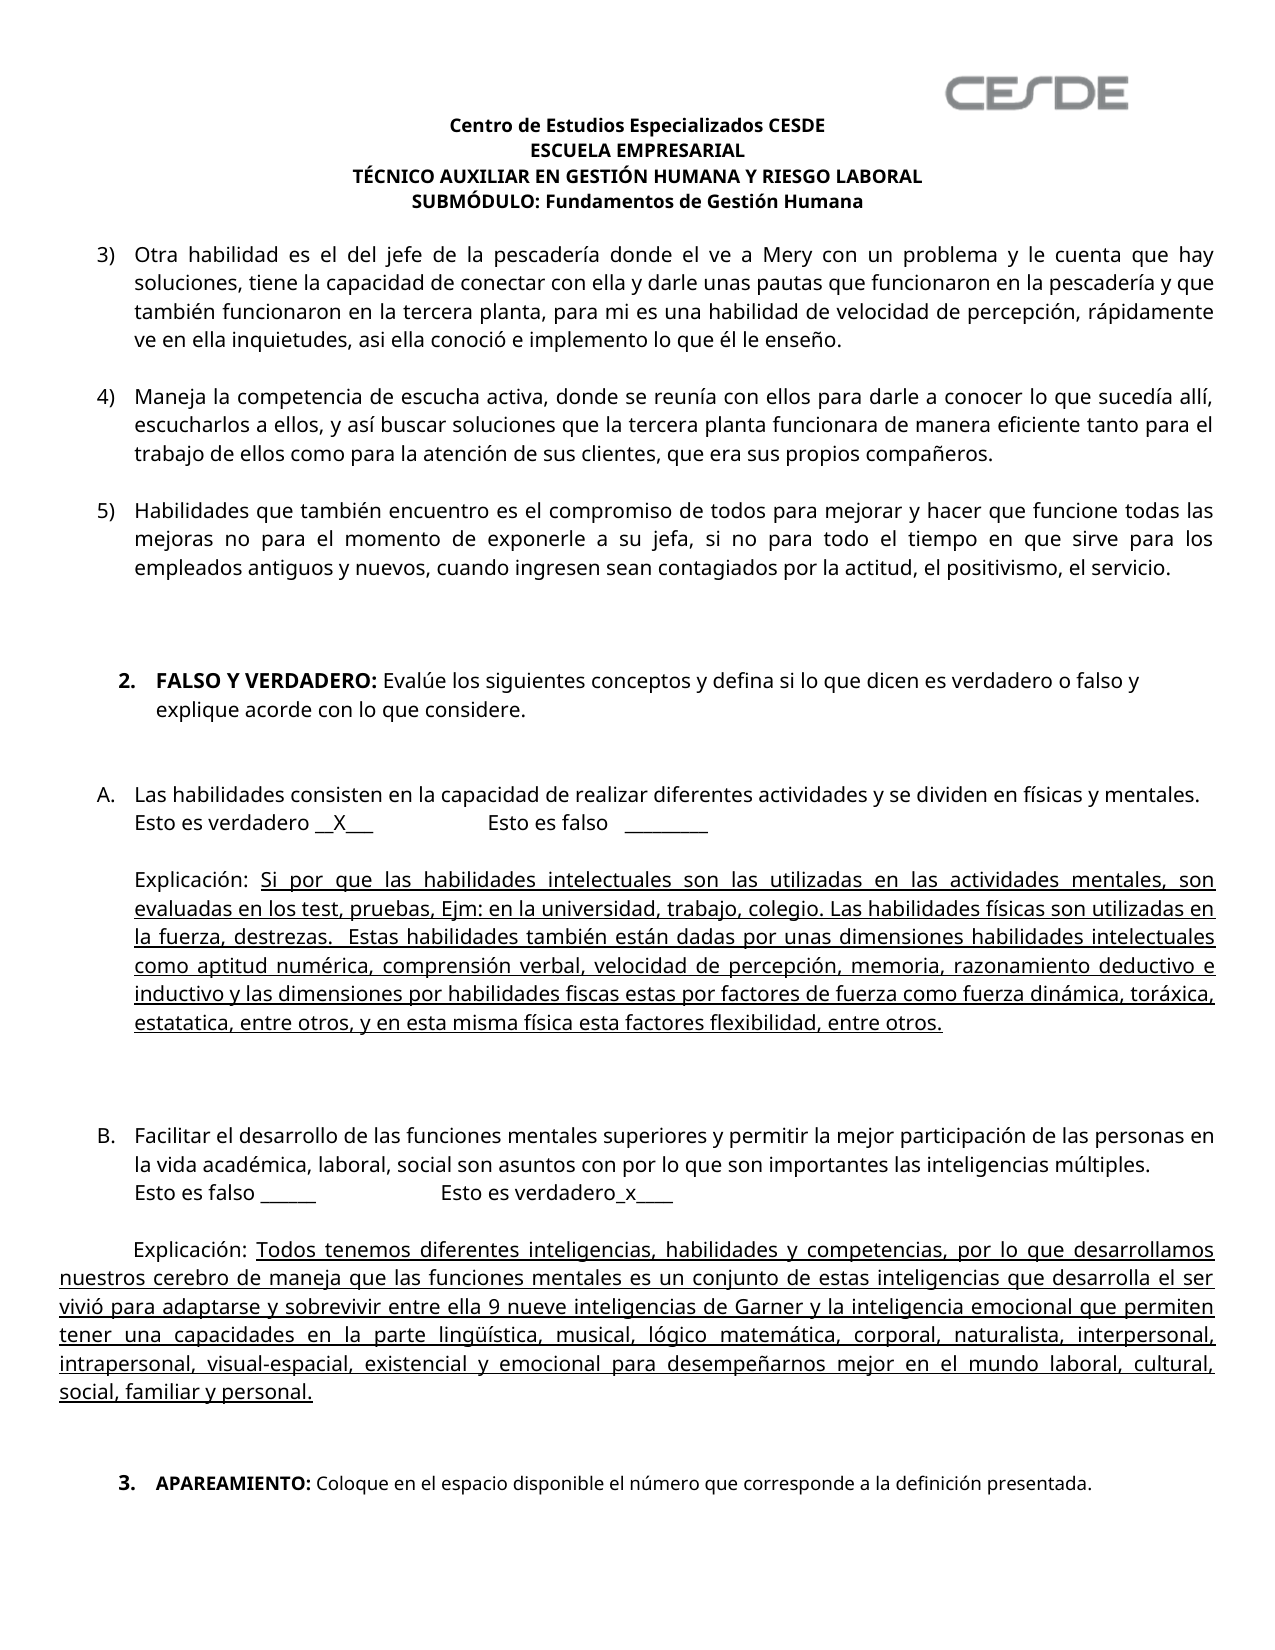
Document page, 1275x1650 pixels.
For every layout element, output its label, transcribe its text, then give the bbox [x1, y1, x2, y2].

text Explicación: Todos tenemos diferentes inteligencias, habilidades y competencias, por lo que desarrollamos nuestros cerebro de maneja que las funciones mentales es un conjunto de estas inteligencias que desarrolla el ser vivió para adaptarse y sobrevivir entre ella 9 nueve inteligencias de Garner y la inteligencia emocional que permiten tener una capacidades en la parte lingüística, musical, lógico matemática, corporal, naturalista, interpersonal, intrapersonal, visual-espacial, existencial y emocional para desempeñarnos mejor en el mundo laboral, cultural, social, familiar y personal. [59, 1346, 1216, 1406]
list FALSO Y VERDADERO: Evalúe los siguientes conceptos y defina si lo que dicen es verdadero o falso y explique acorde con lo que considere. [118, 666, 1216, 723]
picture [942, 73, 1130, 113]
list Maneja la competencia de escucha activa, donde se reunía con ellos para darle a conocer lo que sucedía allí, escucharlos a ellos, y así buscar soluciones que la tercera planta funcionara de manera eficiente tanto para el trabajo de ellos como para la atención de sus clientes, que era sus propios compañeros. [97, 382, 1216, 467]
list APAREAMIENTO: Coloque en el espacio disponible el número que corresponde a la definición presentada. [118, 1468, 1216, 1497]
list Las habilidades consisten en la capacidad de realizar diferentes actividades y se dividen en físicas y mentales. [97, 780, 1216, 808]
list Explicación: Si por que las habilidades intelectuales son las utilizadas en las actividades mentales, son evaluadas en los test, pruebas, Ejm: en la universidad, trabajo, colegio. Las habilidades físicas son utilizadas en la fuerza, destrezas. Estas habilidades también están dadas por unas dimensiones habilidades intelectuales como aptitud numérica, comprensión verbal, velocidad de percepción, memoria, razonamiento deductivo e inductivo y las dimensiones por habilidades fiscas estas por factores de fuerza como fuerza dinámica, toráxica, estatatica, entre otros, y en esta misma física esta factores flexibilidad, entre otros. [134, 865, 1216, 918]
list Esto es verdadero __X___ Esto es falso _________ [134, 808, 1216, 837]
list Habilidades que también encuentro es el compromiso de todos para mejorar y hacer que funcione todas las mejoras no para el momento de exponerle a su jefa, si no para todo el tiempo en que sirve para los empleados antiguos y nuevos, cuando ingresen sean contagiados por la actitud, el positivismo, el servicio. [97, 496, 1216, 581]
list Explicación: Si por que las habilidades intelectuales son las utilizadas en las actividades mentales, son evaluadas en los test, pruebas, Ejm: en la universidad, trabajo, colegio. Las habilidades físicas son utilizadas en la fuerza, destrezas. Estas habilidades también están dadas por unas dimensiones habilidades intelectuales como aptitud numérica, comprensión verbal, velocidad de percepción, memoria, razonamiento deductivo e inductivo y las dimensiones por habilidades fiscas estas por factores de fuerza como fuerza dinámica, toráxica, estatatica, entre otros, y en esta misma física esta factores flexibilidad, entre otros. [134, 976, 1216, 1036]
text Explicación: Todos tenemos diferentes inteligencias, habilidades y competencias, por lo que desarrollamos nuestros cerebro de maneja que las funciones mentales es un conjunto de estas inteligencias que desarrolla el ser vivió para adaptarse y sobrevivir entre ella 9 nueve inteligencias de Garner y la inteligencia emocional que permiten tener una capacidades en la parte lingüística, musical, lógico matemática, corporal, naturalista, interpersonal, intrapersonal, visual-espacial, existencial y emocional para desempeñarnos mejor en el mundo laboral, cultural, social, familiar y personal. [59, 1235, 1216, 1344]
list Esto es falso ______ Esto es verdadero_x____ [134, 1178, 1216, 1207]
list Otra habilidad es el del jefe de la pescadería donde el ve a Mery con un problema y le cuenta que hay soluciones, tiene la capacidad de conectar con ella y darle unas pautas que funcionaron en la pescadería y que también funcionaron en la tercera planta, para mi es una habilidad de velocidad de percepción, rápidamente ve en ella inquietudes, asi ella conoció e implemento lo que él le enseño. [97, 240, 1216, 354]
list Facilitar el desarrollo de las funciones mentales superiores y permitir la mejor participación de las personas en la vida académica, laboral, social son asuntos con por lo que son importantes las inteligencias múltiples. [97, 1121, 1216, 1178]
